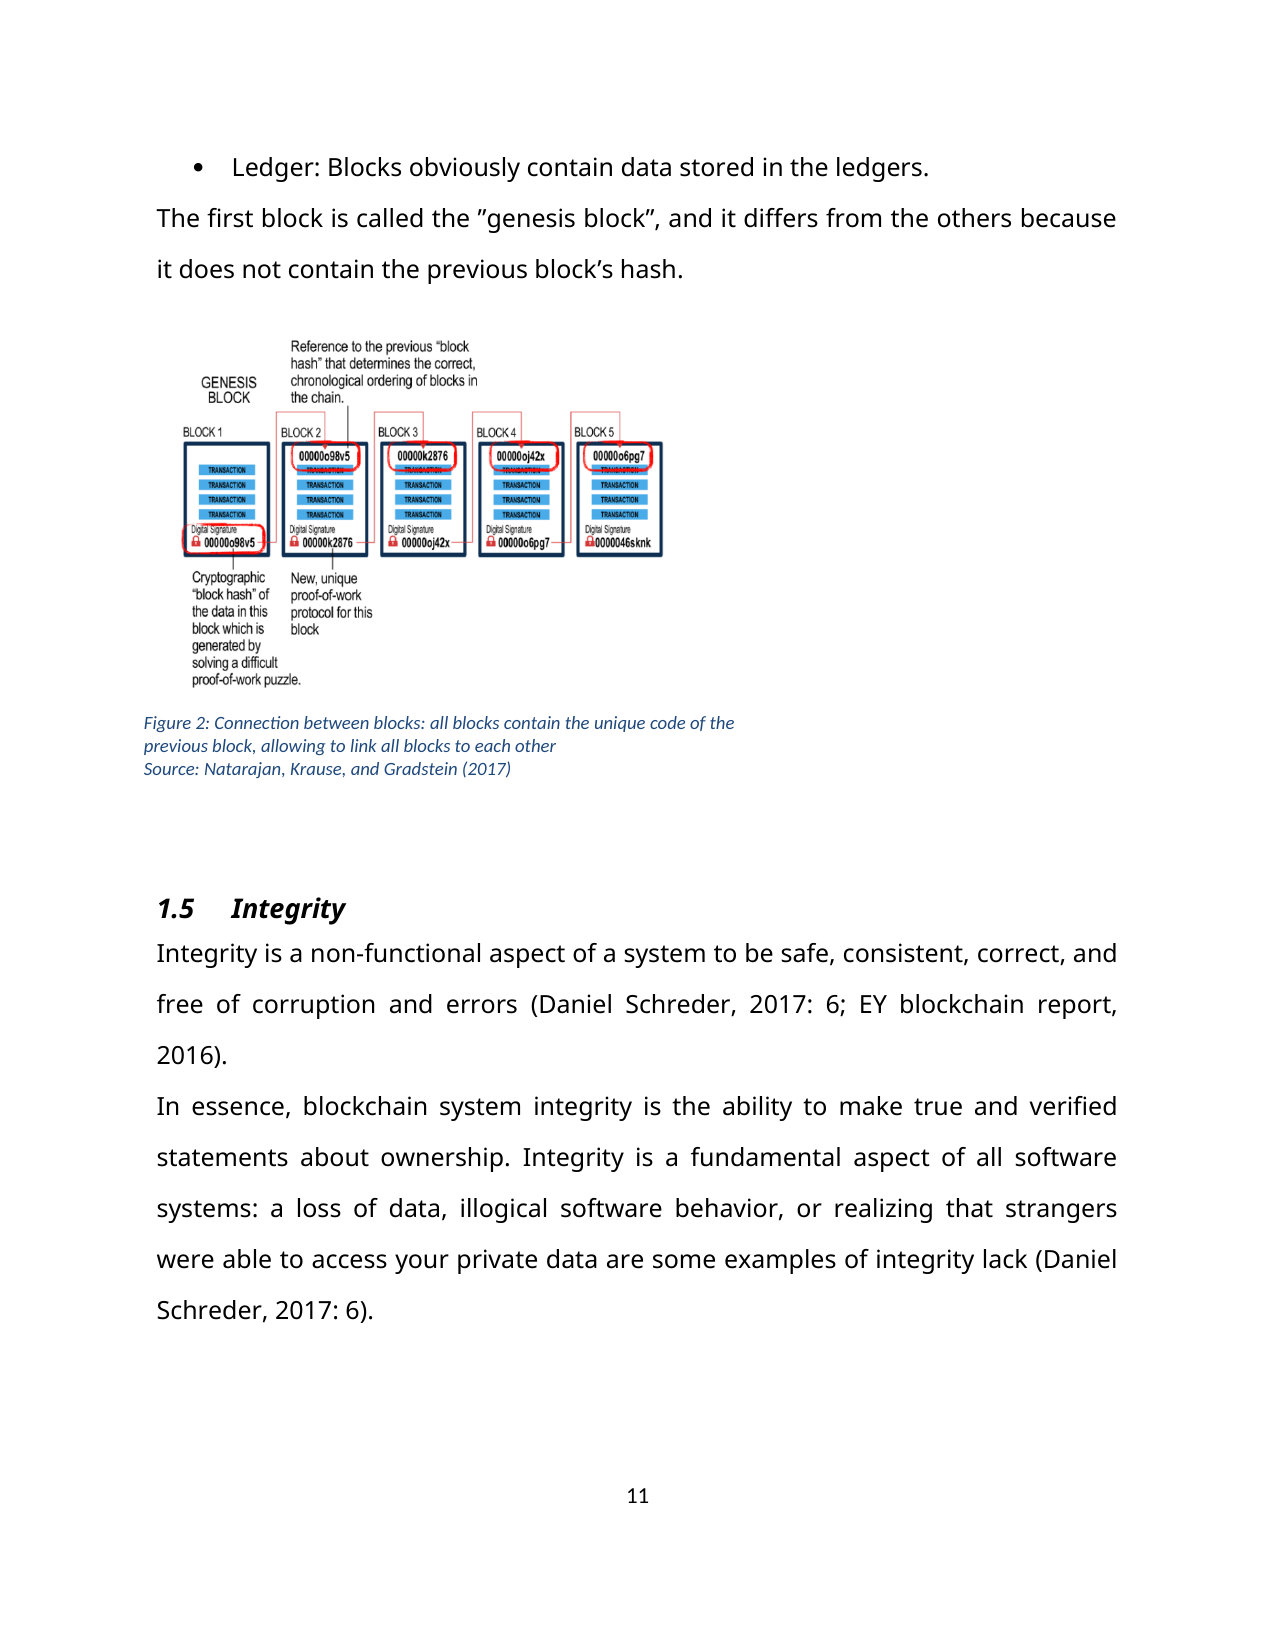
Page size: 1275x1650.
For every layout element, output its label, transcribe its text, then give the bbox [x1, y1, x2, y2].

picture [156, 338, 666, 688]
subtitle Integrity [156, 890, 1118, 927]
text Integrity is a non-functional aspect of a system to be safe, consistent, correct, and free of corruption and errors (Daniel Schreder, 2017: 6; EY blockchain report, 2016). In essence, blockchain system integrity is the ability to make true and verified statements about ownership. Integrity is a fundamental aspect of all software systems: a loss of data, illogical software behavior, or realizing that strangers were able to access your private data are some examples of integrity lack (Daniel Schreder, 2017: 6). [156, 936, 1118, 1327]
text The first block is called the ”genesis block”, and it differs from the others because it does not contain the previous block’s hash. [156, 201, 1118, 286]
list Ledger: Blocks obviously contain data stored in the ledgers. [194, 150, 1118, 184]
